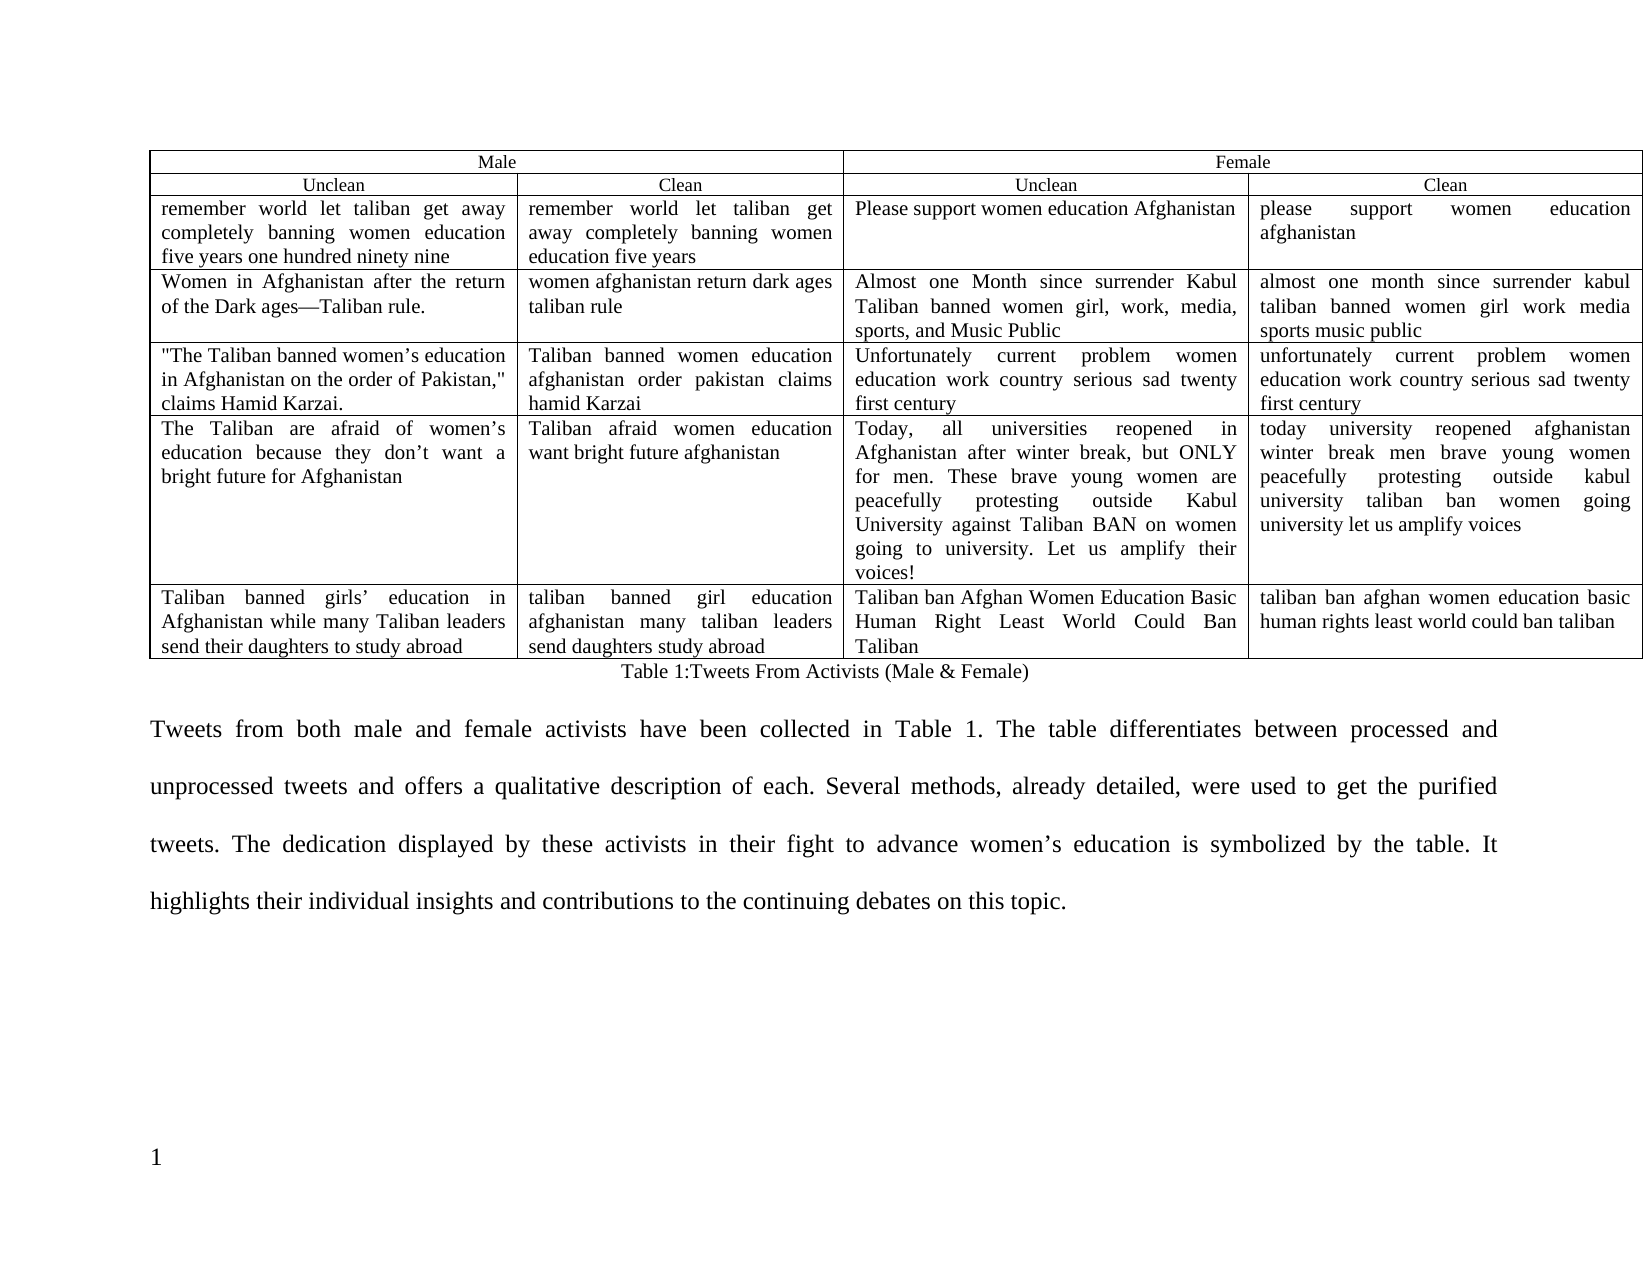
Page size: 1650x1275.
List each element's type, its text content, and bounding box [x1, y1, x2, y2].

table_cell Clean [518, 174, 843, 195]
table_cell Almost one Month since surrender Kabul Taliban banned women girl, work, media, sports, and Music Public [844, 270, 1248, 342]
text Table 1:Tweets From Activists (Male & Female) [150, 659, 1500, 683]
table_cell Please support women education Afghanistan [844, 196, 1248, 268]
table_header Female [844, 151, 1642, 173]
table_cell Taliban banned girls’ education in Afghanistan while many Taliban leaders send their daughters to study abroad [151, 585, 517, 658]
table_cell The Taliban are afraid of women’s education because they don’t want a bright future for Afghanistan [151, 416, 517, 584]
table_cell "The Taliban banned women’s education in Afghanistan on the order of Pakistan," claims Hamid Karzai. [151, 343, 517, 415]
text Tweets from both male and female activists have been collected in Table 1. The table differentiates between processed and unprocessed tweets and offers a qualitative description of each. Several methods, already detailed, were used to get the purified tweets. The dedication displayed by these activists in their fight to advance women’s education is symbolized by the table. It highlights their individual insights and contributions to the continuing debates on this topic. [150, 714, 1500, 915]
table_cell Taliban banned women education afghanistan order pakistan claims hamid Karzai [518, 343, 843, 415]
table_cell remember world let taliban get away completely banning women education five years [518, 196, 843, 268]
table_cell women afghanistan return dark ages taliban rule [518, 270, 843, 342]
table_cell Clean [1249, 174, 1642, 195]
table_cell Today, all universities reopened in Afghanistan after winter break, but ONLY for men. These brave young women are peacefully protesting outside Kabul University against Taliban BAN on women going to university. Let us amplify their voices! [844, 416, 1248, 584]
table_cell almost one month since surrender kabul taliban banned women girl work media sports music public [1249, 270, 1642, 342]
table_cell Taliban ban Afghan Women Education Basic Human Right Least World Could Ban Taliban [844, 585, 1248, 658]
table_cell remember world let taliban get away completely banning women education five years one hundred ninety nine [151, 196, 517, 268]
table_cell taliban banned girl education afghanistan many taliban leaders send daughters study abroad [518, 585, 843, 658]
table_cell today university reopened afghanistan winter break men brave young women peacefully protesting outside kabul university taliban ban women going university let us amplify voices [1249, 416, 1642, 584]
table_cell taliban ban afghan women education basic human rights least world could ban taliban [1249, 585, 1642, 658]
table_cell Women in Afghanistan after the return of the Dark ages—Taliban rule. [151, 270, 517, 342]
table_cell Unfortunately current problem women education work country serious sad twenty first century [844, 343, 1248, 415]
table_cell Unclean [844, 174, 1248, 195]
table_cell Taliban afraid women education want bright future afghanistan [518, 416, 843, 584]
table_cell unfortunately current problem women education work country serious sad twenty first century [1249, 343, 1642, 415]
table_cell Unclean [151, 174, 517, 195]
table_cell please support women education afghanistan [1249, 196, 1642, 268]
table_header Male [151, 151, 843, 173]
